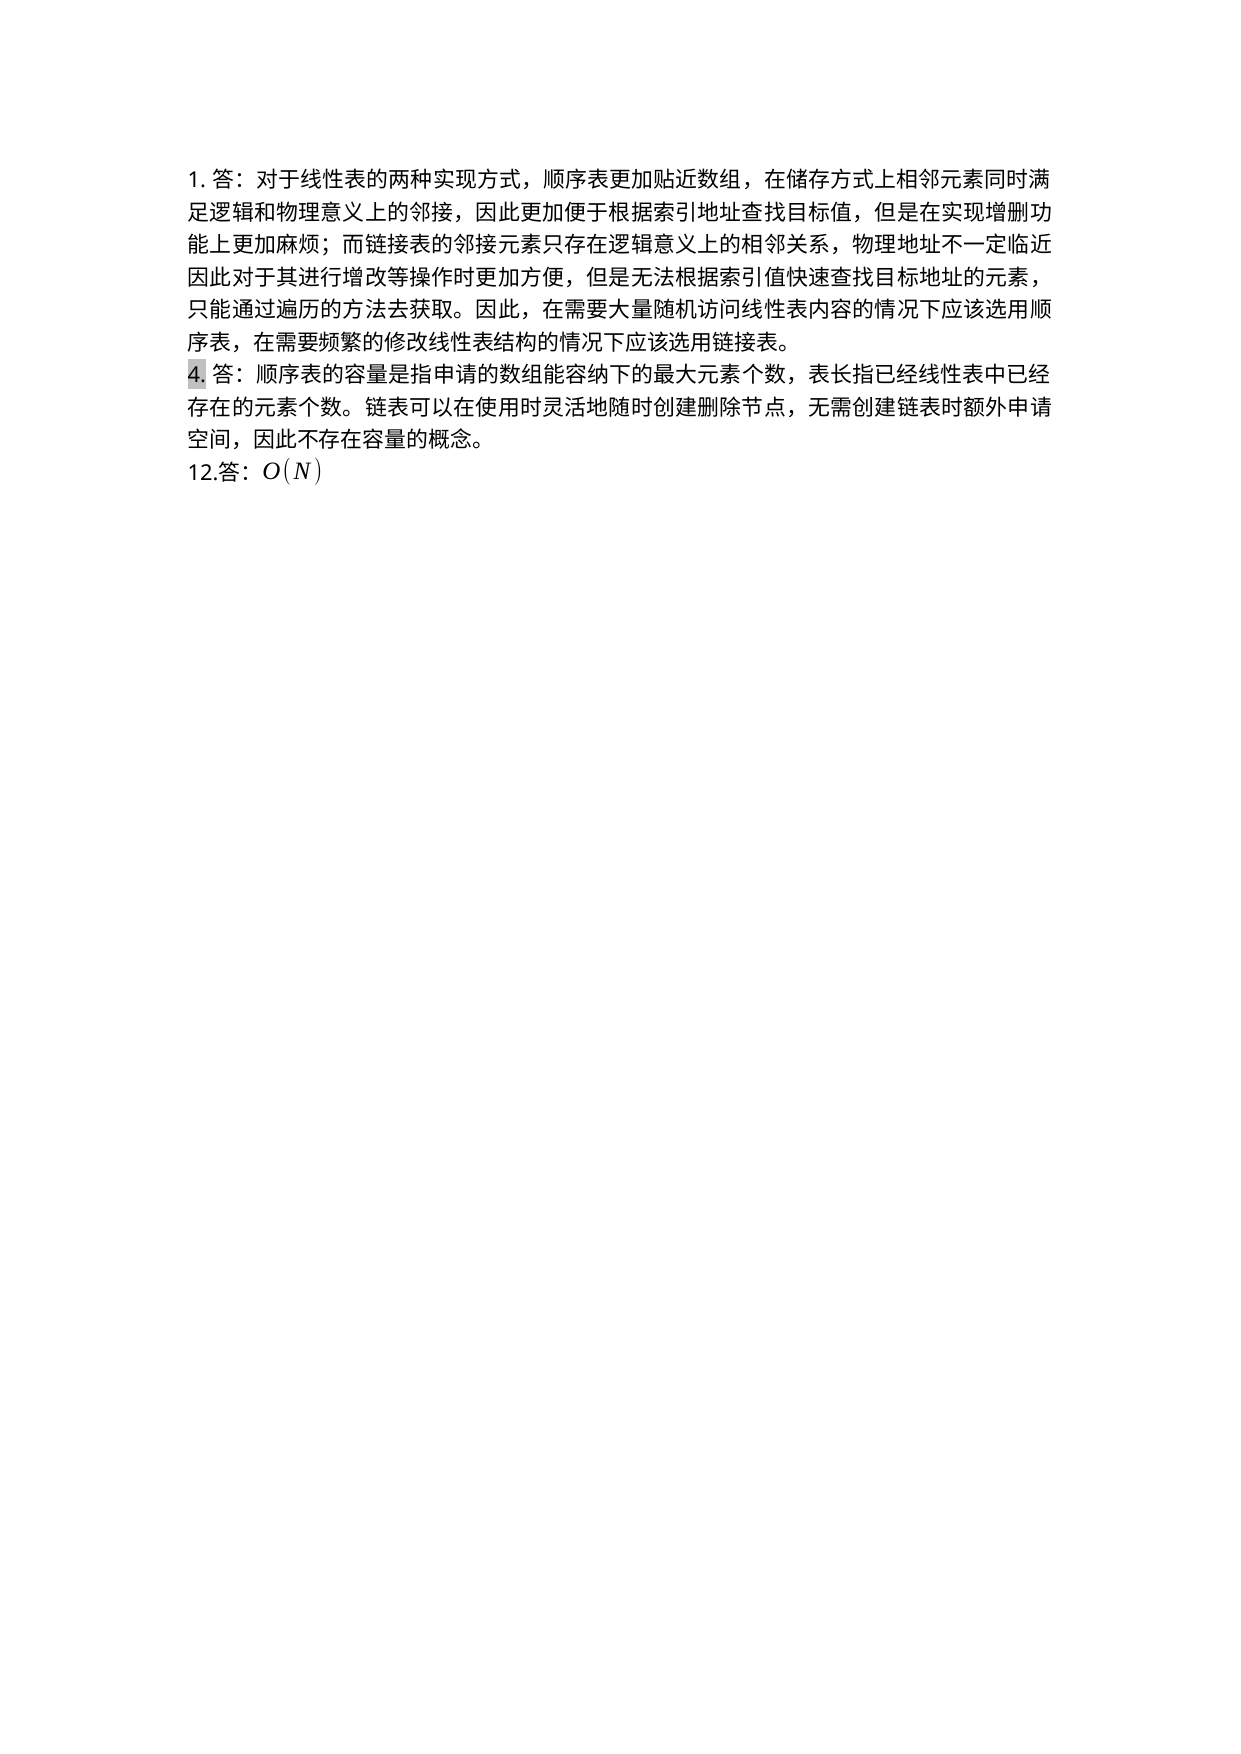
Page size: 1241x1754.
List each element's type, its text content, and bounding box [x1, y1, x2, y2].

text 4. 答：顺序表的容量是指申请的数组能容纳下的最大元素个数，表长指已经线性表中已经存在的元素个数。链表可以在使用时灵活地随时创建删除节点，无需创建链表时额外申请空间，因此不存在容量的概念。 [187, 357, 1053, 454]
text 12.答： [187, 454, 1053, 487]
text 1. 答：对于线性表的两种实现方式，顺序表更加贴近数组，在储存方式上相邻元素同时满足逻辑和物理意义上的邻接，因此更加便于根据索引地址查找目标值，但是在实现增删功能上更加麻烦；而链接表的邻接元素只存在逻辑意义上的相邻关系，物理地址不一定临近，因此对于其进行增改等操作时更加方便，但是无法根据索引值快速查找目标地址的元素，只能通过遍历的方法去获取。因此，在需要大量随机访问线性表内容的情况下应该选用顺序表，在需要频繁的修改线性表结构的情况下应该选用链接表。 [187, 162, 1053, 357]
